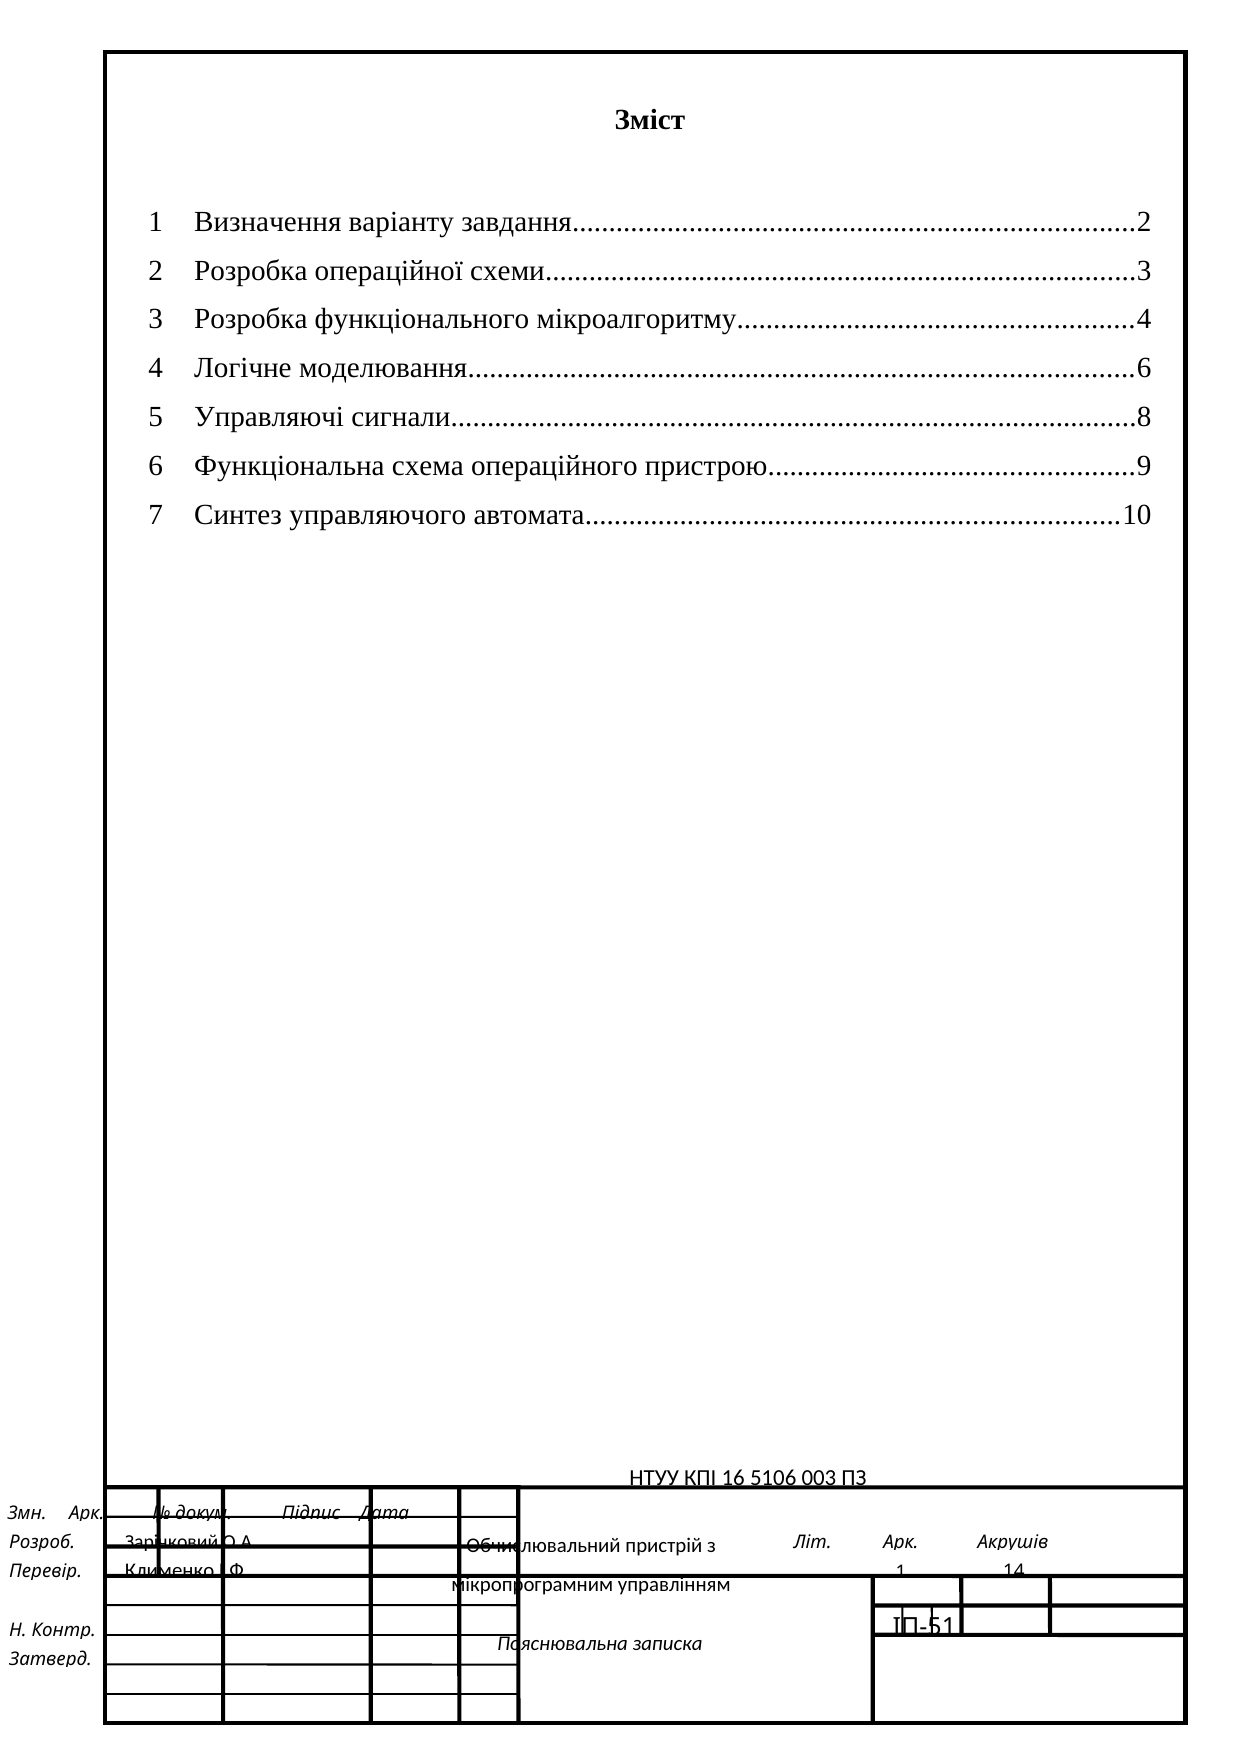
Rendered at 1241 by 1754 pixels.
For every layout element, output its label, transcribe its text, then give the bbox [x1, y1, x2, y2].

text 2 Розробка операційної схеми 3 [148, 253, 1152, 286]
text 7 Синтез управляючого автомата 10 [148, 497, 1152, 531]
text 4 Логічне моделювання 6 [148, 351, 1152, 384]
text Зміст [148, 102, 1152, 135]
text 5 Управляючі сигнали 8 [148, 399, 1152, 433]
text 6 Функціональна схема операційного пристрою 9 [148, 448, 1152, 482]
text 3 Розробка функціонального мікроалгоритму 4 [148, 302, 1152, 335]
text 1 Визначення варіанту завдання 2 [148, 204, 1152, 237]
